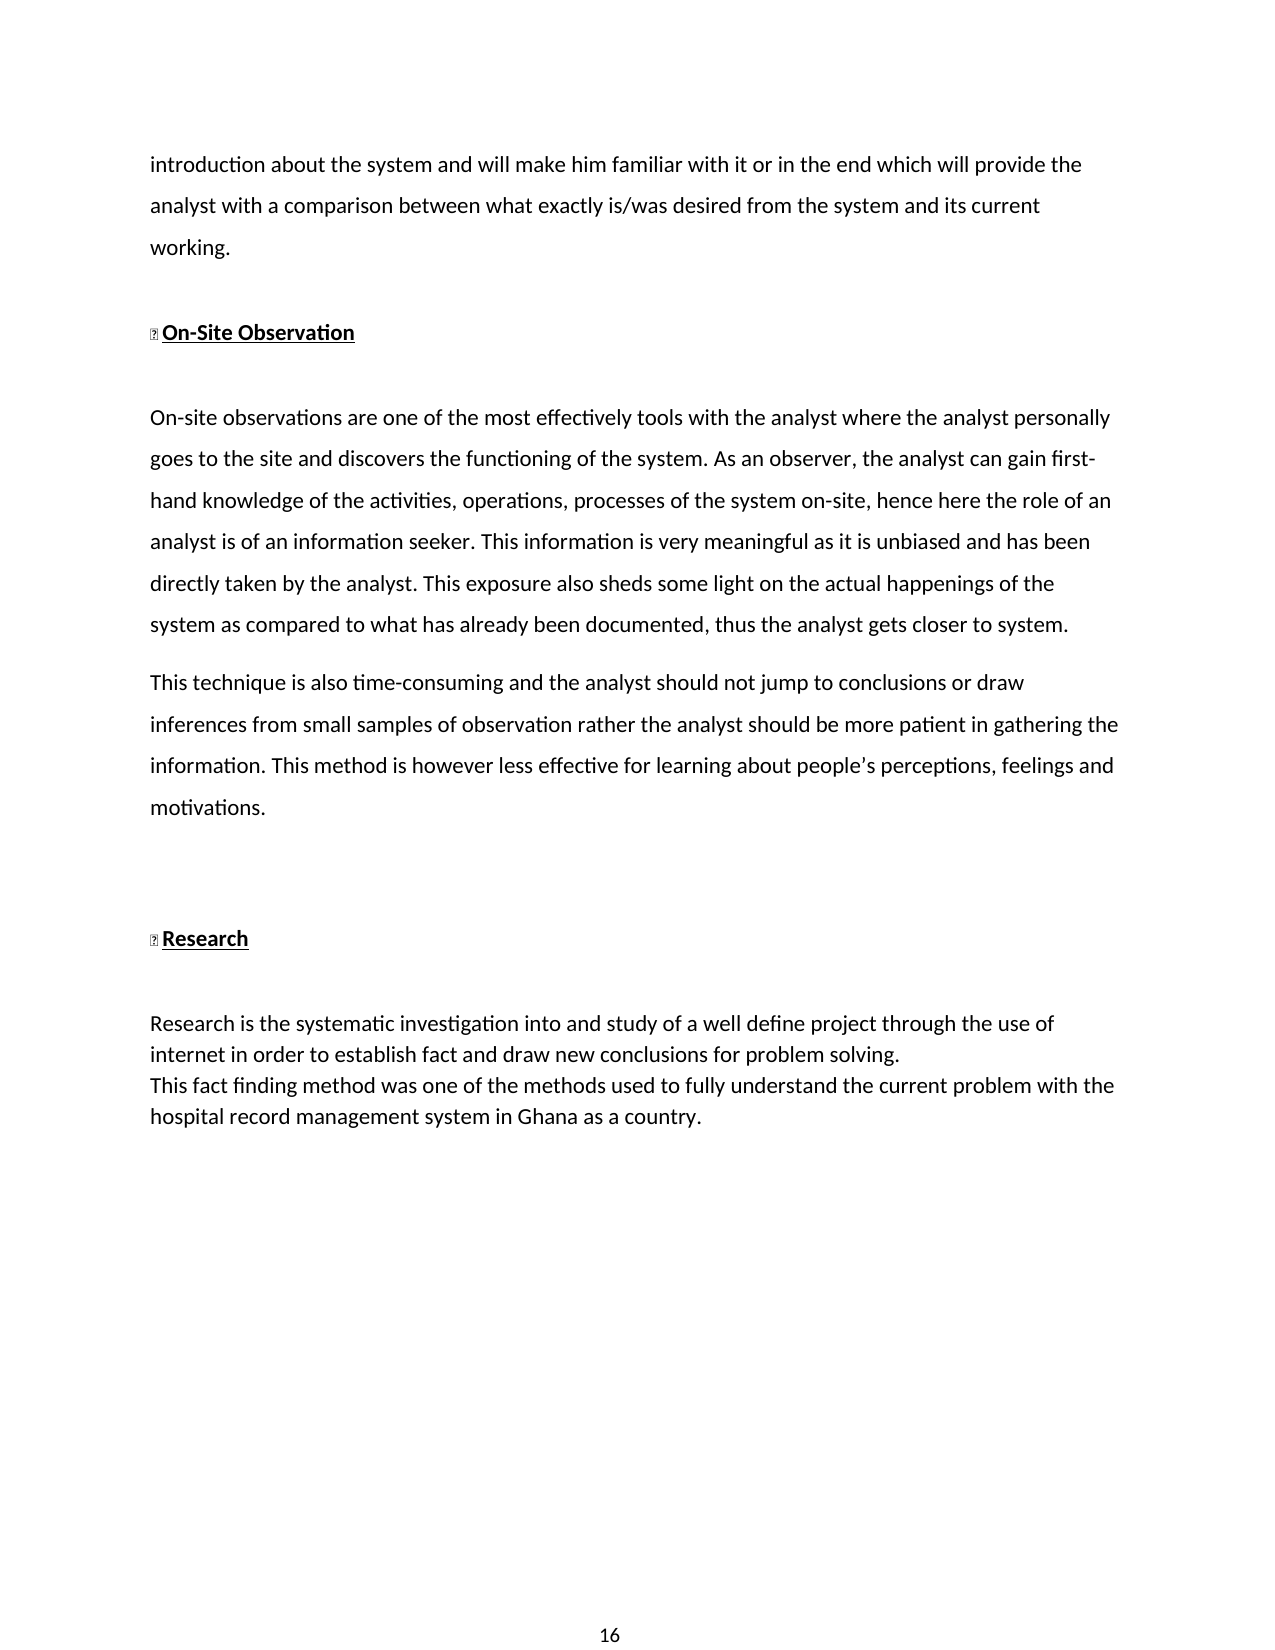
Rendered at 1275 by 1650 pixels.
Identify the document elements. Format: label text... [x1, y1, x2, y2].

text On-site observations are one of the most effectively tools with the analyst where the analyst personally goes to the site and discovers the functioning of the system. As an observer, the analyst can gain first-hand knowledge of the activities, operations, processes of the system on-site, hence here the role of an analyst is of an information seeker. This information is very meaningful as it is unbiased and has been directly taken by the analyst. This exposure also sheds some light on the actual happenings of the system as compared to what has already been documented, thus the analyst gets closer to system. [150, 403, 1124, 638]
text This technique is also time-consuming and the analyst should not jump to conclusions or draw inferences from small samples of observation rather the analyst should be more patient in gathering the information. This method is however less effective for learning about people’s perceptions, feelings and motivations. [150, 668, 1124, 821]
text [150, 150, 1124, 261]
text  Research [150, 924, 1125, 952]
text  On-Site Observation [150, 318, 1125, 346]
text Research is the systematic investigation into and study of a well define project through the use of internet in order to establish fact and draw new conclusions for problem solving. This fact finding method was one of the methods used to fully understand the current problem with the hospital record management system in Ghana as a country. [150, 1009, 1125, 1130]
